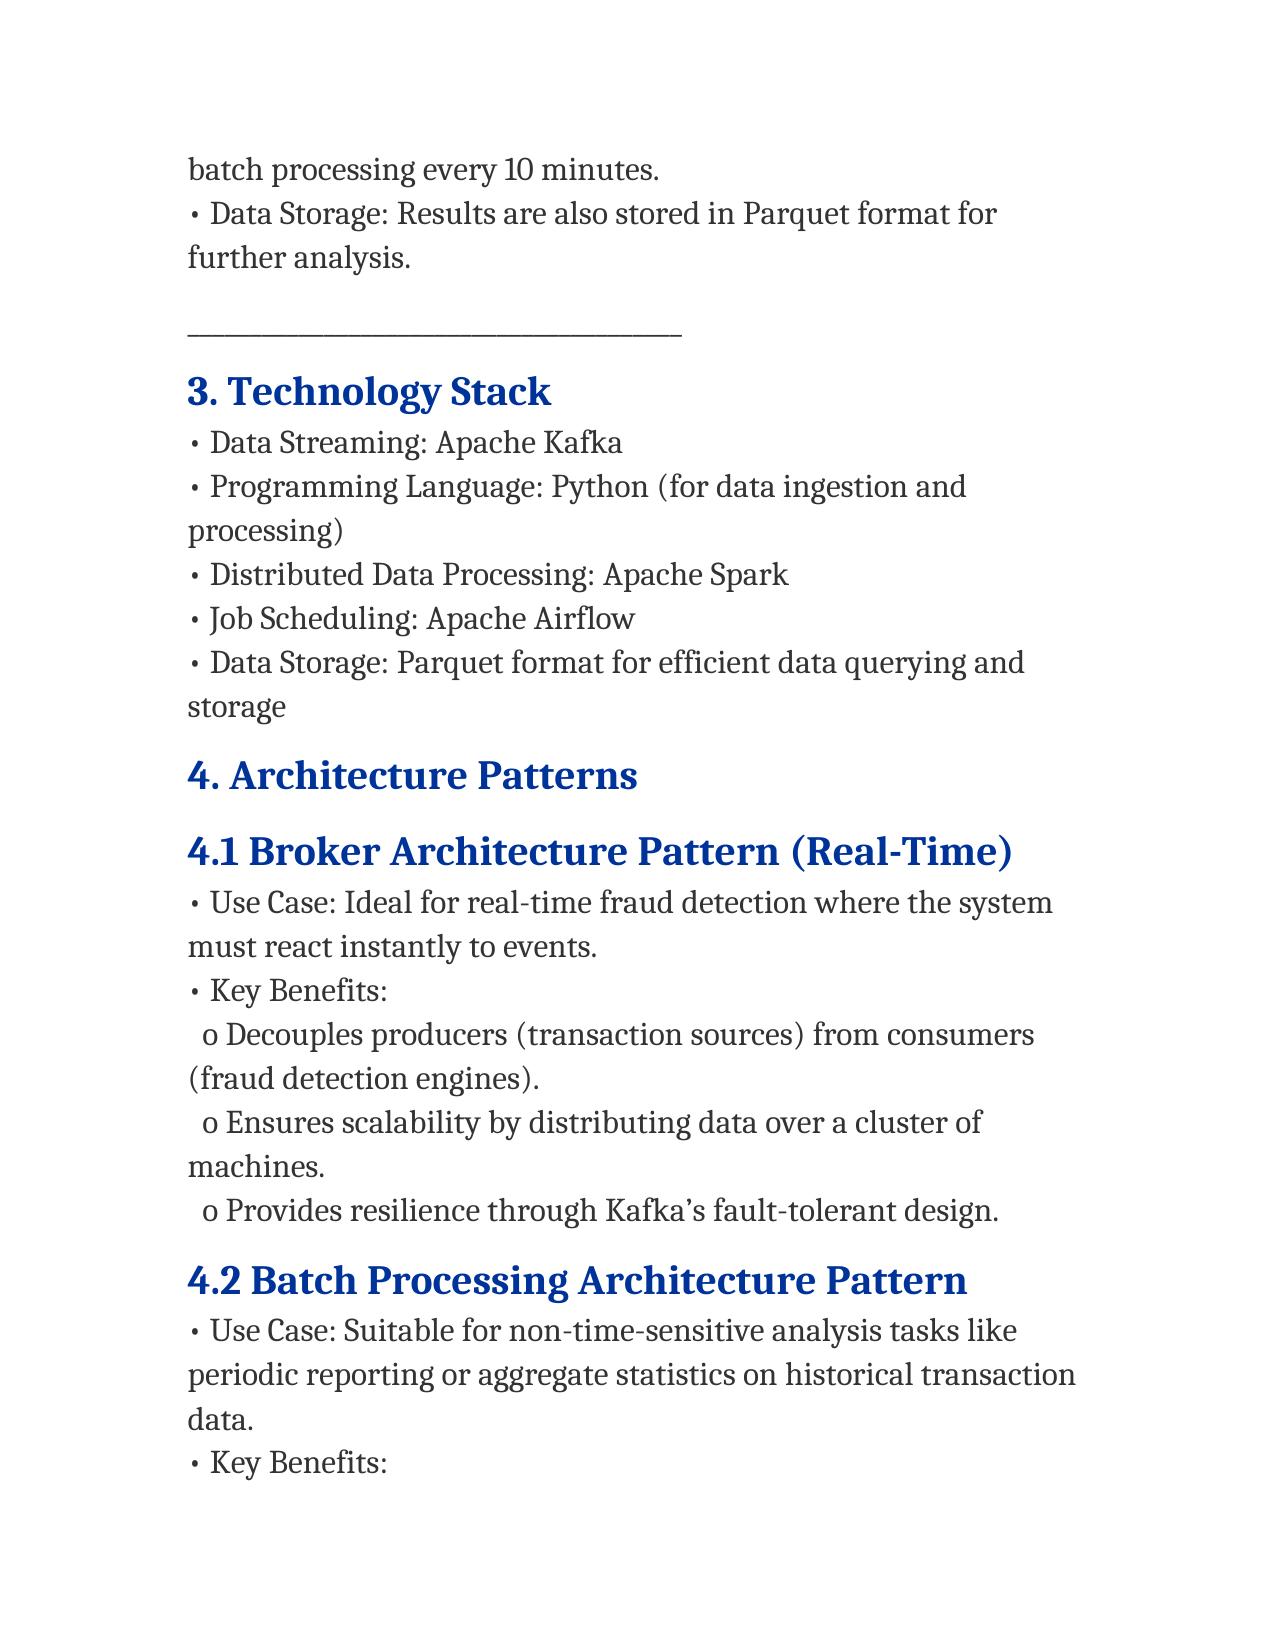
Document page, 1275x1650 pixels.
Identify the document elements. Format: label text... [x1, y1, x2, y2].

text • Use Case: Ideal for real-time fraud detection where the system must react instantly to events. • Key Benefits: o Decouples producers (transaction sources) from consumers (fraud detection engines). o Ensures scalability by distributing data over a cluster of machines. o Provides resilience through Kafka’s fault-tolerant design. [187, 883, 1087, 1230]
subtitle 3. Technology Stack [187, 368, 1087, 416]
subtitle 4.1 Broker Architecture Pattern (Real-Time) [187, 828, 1087, 876]
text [187, 150, 1087, 276]
text ________________________________________ [187, 303, 1087, 341]
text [187, 1312, 1087, 1482]
text • Data Streaming: Apache Kafka • Programming Language: Python (for data ingestion and processing) • Distributed Data Processing: Apache Spark • Job Scheduling: Apache Airflow • Data Storage: Parquet format for efficient data querying and storage [187, 423, 1087, 726]
subtitle 4. Architecture Patterns [187, 752, 1087, 800]
subtitle 4.2 Batch Processing Architecture Pattern [187, 1257, 1087, 1304]
